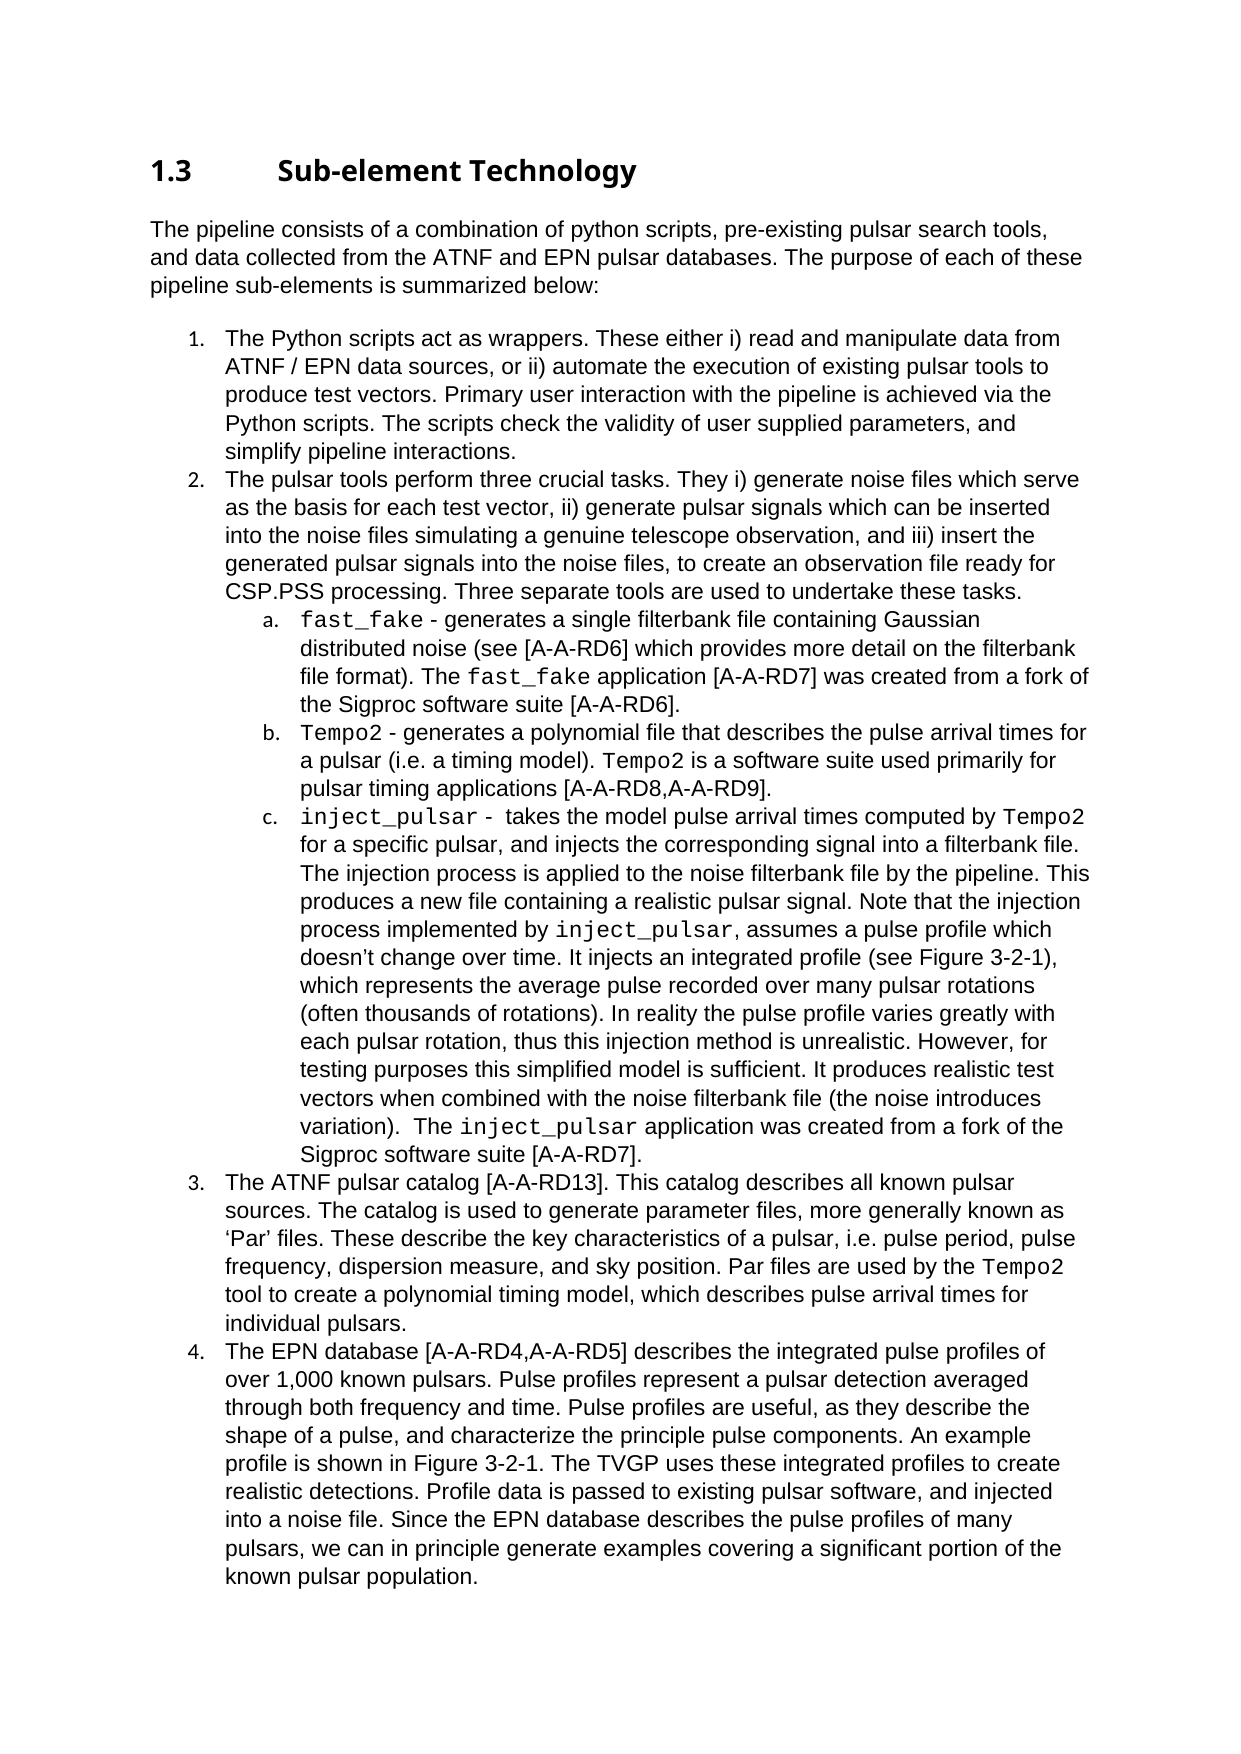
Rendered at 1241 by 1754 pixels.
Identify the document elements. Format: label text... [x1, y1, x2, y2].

subtitle Sub-element Technology [150, 150, 1090, 190]
list The ATNF pulsar catalog [A-A-RD13]. This catalog describes all known pulsar sources. The catalog is used to generate parameter files, more generally known as ‘Par’ files. These describe the key characteristics of a pulsar, i.e. pulse period, pulse frequency, dispersion measure, and sky position. Par files are used by the Tempo2 tool to create a polynomial timing model, which describes pulse arrival times for individual pulsars. [187, 1168, 1090, 1337]
list The EPN database [A-A-RD4,A-A-RD5] describes the integrated pulse profiles of over 1,000 known pulsars. Pulse profiles represent a pulsar detection averaged through both frequency and time. Pulse profiles are useful, as they describe the shape of a pulse, and characterize the principle pulse components. An example profile is shown in Figure 3-2-1. The TVGP uses these integrated profiles to create realistic detections. Profile data is passed to existing pulsar software, and injected into a noise file. Since the EPN database describes the pulse profiles of many pulsars, we can in principle generate examples covering a significant portion of the known pulsar population. [187, 1337, 1090, 1590]
list The pulsar tools perform three crucial tasks. They i) generate noise files which serve as the basis for each test vector, ii) generate pulsar signals which can be inserted into the noise files simulating a genuine telescope observation, and iii) insert the generated pulsar signals into the noise files, to create an observation file ready for CSP.PSS processing. Three separate tools are used to undertake these tasks. [187, 465, 1090, 605]
text The pipeline consists of a combination of python scripts, pre-existing pulsar search tools, and data collected from the ATNF and EPN pulsar databases. The purpose of each of these pipeline sub-elements is summarized below: [150, 215, 1090, 299]
list The Python scripts act as wrappers. These either i) read and manipulate data from ATNF / EPN data sources, or ii) automate the execution of existing pulsar tools to produce test vectors. Primary user interaction with the pipeline is achieved via the Python scripts. The scripts check the validity of user supplied parameters, and simplify pipeline interactions. [187, 324, 1090, 465]
list fast_fake - generates a single filterbank file containing Gaussian distributed noise (see [A-A-RD6] which provides more detail on the filterbank file format). The fast_fake application [A-A-RD7] was created from a fork of the Sigproc software suite [A-A-RD6]. [262, 605, 1090, 718]
list inject_pulsar - takes the model pulse arrival times computed by Tempo2 for a specific pulsar, and injects the corresponding signal into a filterbank file. The injection process is applied to the noise filterbank file by the pipeline. This produces a new file containing a realistic pulsar signal. Note that the injection process implemented by inject_pulsar, assumes a pulse profile which doesn’t change over time. It injects an integrated profile (see Figure 3-2-1), which represents the average pulse recorded over many pulsar rotations (often thousands of rotations). In reality the pulse profile varies greatly with each pulsar rotation, thus this injection method is unrealistic. However, for testing purposes this simplified model is sufficient. It produces realistic test vectors when combined with the noise filterbank file (the noise introduces variation). The inject_pulsar application was created from a fork of the Sigproc software suite [A-A-RD7]. [262, 802, 1090, 1168]
list Tempo2 - generates a polynomial file that describes the pulse arrival times for a pulsar (i.e. a timing model). Tempo2 is a software suite used primarily for pulsar timing applications [A-A-RD8,A-A-RD9]. [262, 718, 1090, 802]
